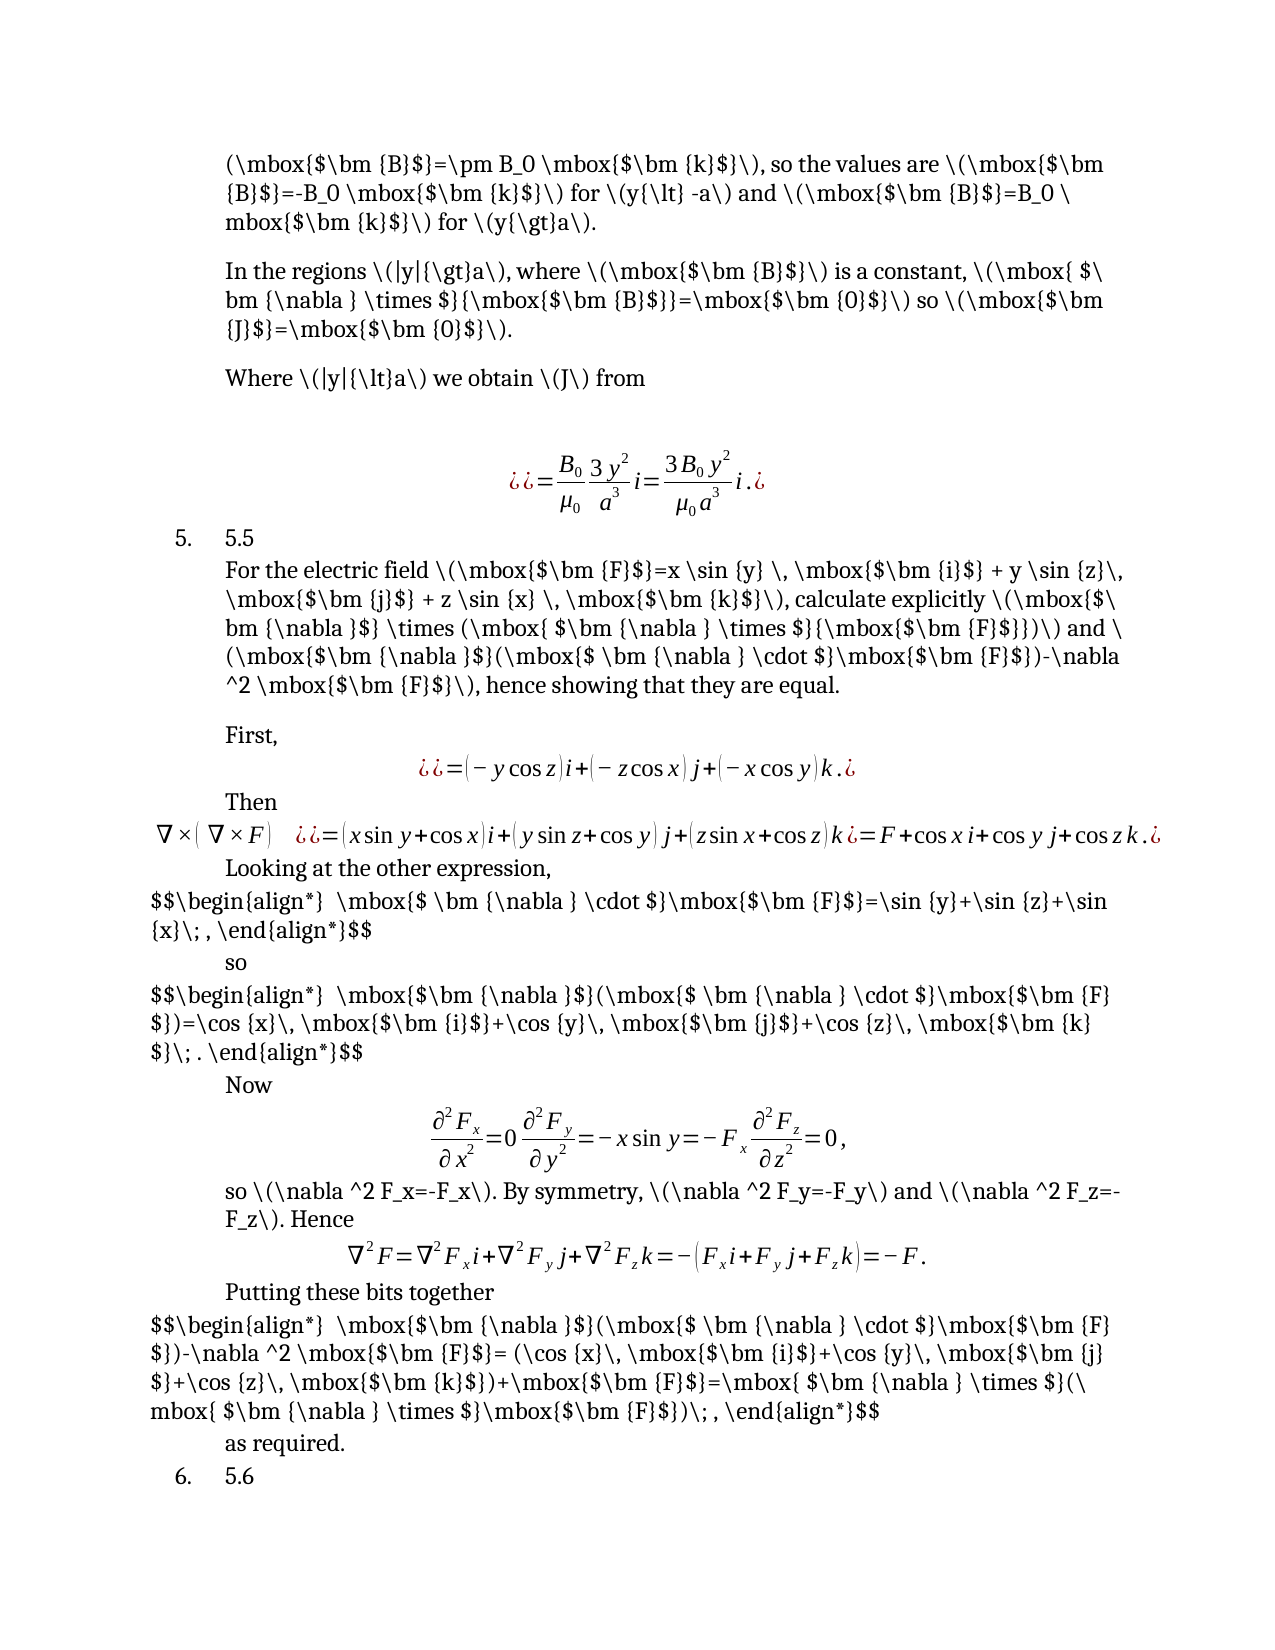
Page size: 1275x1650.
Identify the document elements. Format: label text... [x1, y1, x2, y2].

list Looking at the other expression, [175, 854, 1125, 883]
list Where \(|y|{\lt}a\) we obtain \(J\) from [175, 364, 1125, 393]
list Then [175, 787, 1125, 816]
list Now [175, 1071, 1125, 1099]
list as required. [175, 1429, 1125, 1458]
list 5.6 [175, 1462, 1125, 1491]
list First, [175, 721, 1125, 749]
list so [175, 948, 1125, 977]
list 5.5 [175, 523, 1125, 552]
list For the electric field \(\mbox{$\bm {F}$}=x \sin {y} \, \mbox{$\bm {i}$} + y \sin {z}\, \mbox{$\bm {j}$} + z \sin {x} \, \mbox{$\bm {k}$}\), calculate explicitly \(\mbox{$\bm {\nabla }$} \times (\mbox{ $\bm {\nabla } \times $}{\mbox{$\bm {F}$}})\) and \(\mbox{$\bm {\nabla }$}(\mbox{$ \bm {\nabla } \cdot $}\mbox{$\bm {F}$})-\nabla ^2 \mbox{$\bm {F}$}\), hence showing that they are equal. [175, 556, 1125, 700]
list In the regions \(|y|{\gt}a\), where \(\mbox{$\bm {B}$}\) is a constant, \(\mbox{ $\bm {\nabla } \times $}{\mbox{$\bm {B}$}}=\mbox{$\bm {0}$}\) so \(\mbox{$\bm {J}$}=\mbox{$\bm {0}$}\). [175, 257, 1125, 343]
text $$\begin{align*} \mbox{$ \bm {\nabla } \cdot $}\mbox{$\bm {F}$}=\sin {y}+\sin {z}+\sin {x}\; , \end{align*}$$ [150, 887, 1125, 944]
list so \(\nabla ^2 F_x=-F_x\). By symmetry, \(\nabla ^2 F_y=-F_y\) and \(\nabla ^2 F_z=-F_z\). Hence [175, 1177, 1125, 1234]
text $$\begin{align*} \mbox{$\bm {\nabla }$}(\mbox{$ \bm {\nabla } \cdot $}\mbox{$\bm {F}$})-\nabla ^2 \mbox{$\bm {F}$}= (\cos {x}\, \mbox{$\bm {i}$}+\cos {y}\, \mbox{$\bm {j}$}+\cos {z}\, \mbox{$\bm {k}$})+\mbox{$\bm {F}$}=\mbox{ $\bm {\nabla } \times $}(\mbox{ $\bm {\nabla } \times $}\mbox{$\bm {F}$})\; , \end{align*}$$ [150, 1311, 1125, 1426]
list Putting these bits together [175, 1278, 1125, 1307]
text $$\begin{align*} \mbox{$\bm {\nabla }$}(\mbox{$ \bm {\nabla } \cdot $}\mbox{$\bm {F}$})=\cos {x}\, \mbox{$\bm {i}$}+\cos {y}\, \mbox{$\bm {j}$}+\cos {z}\, \mbox{$\bm {k}$}\; . \end{align*}$$ [150, 981, 1125, 1067]
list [175, 150, 1125, 236]
